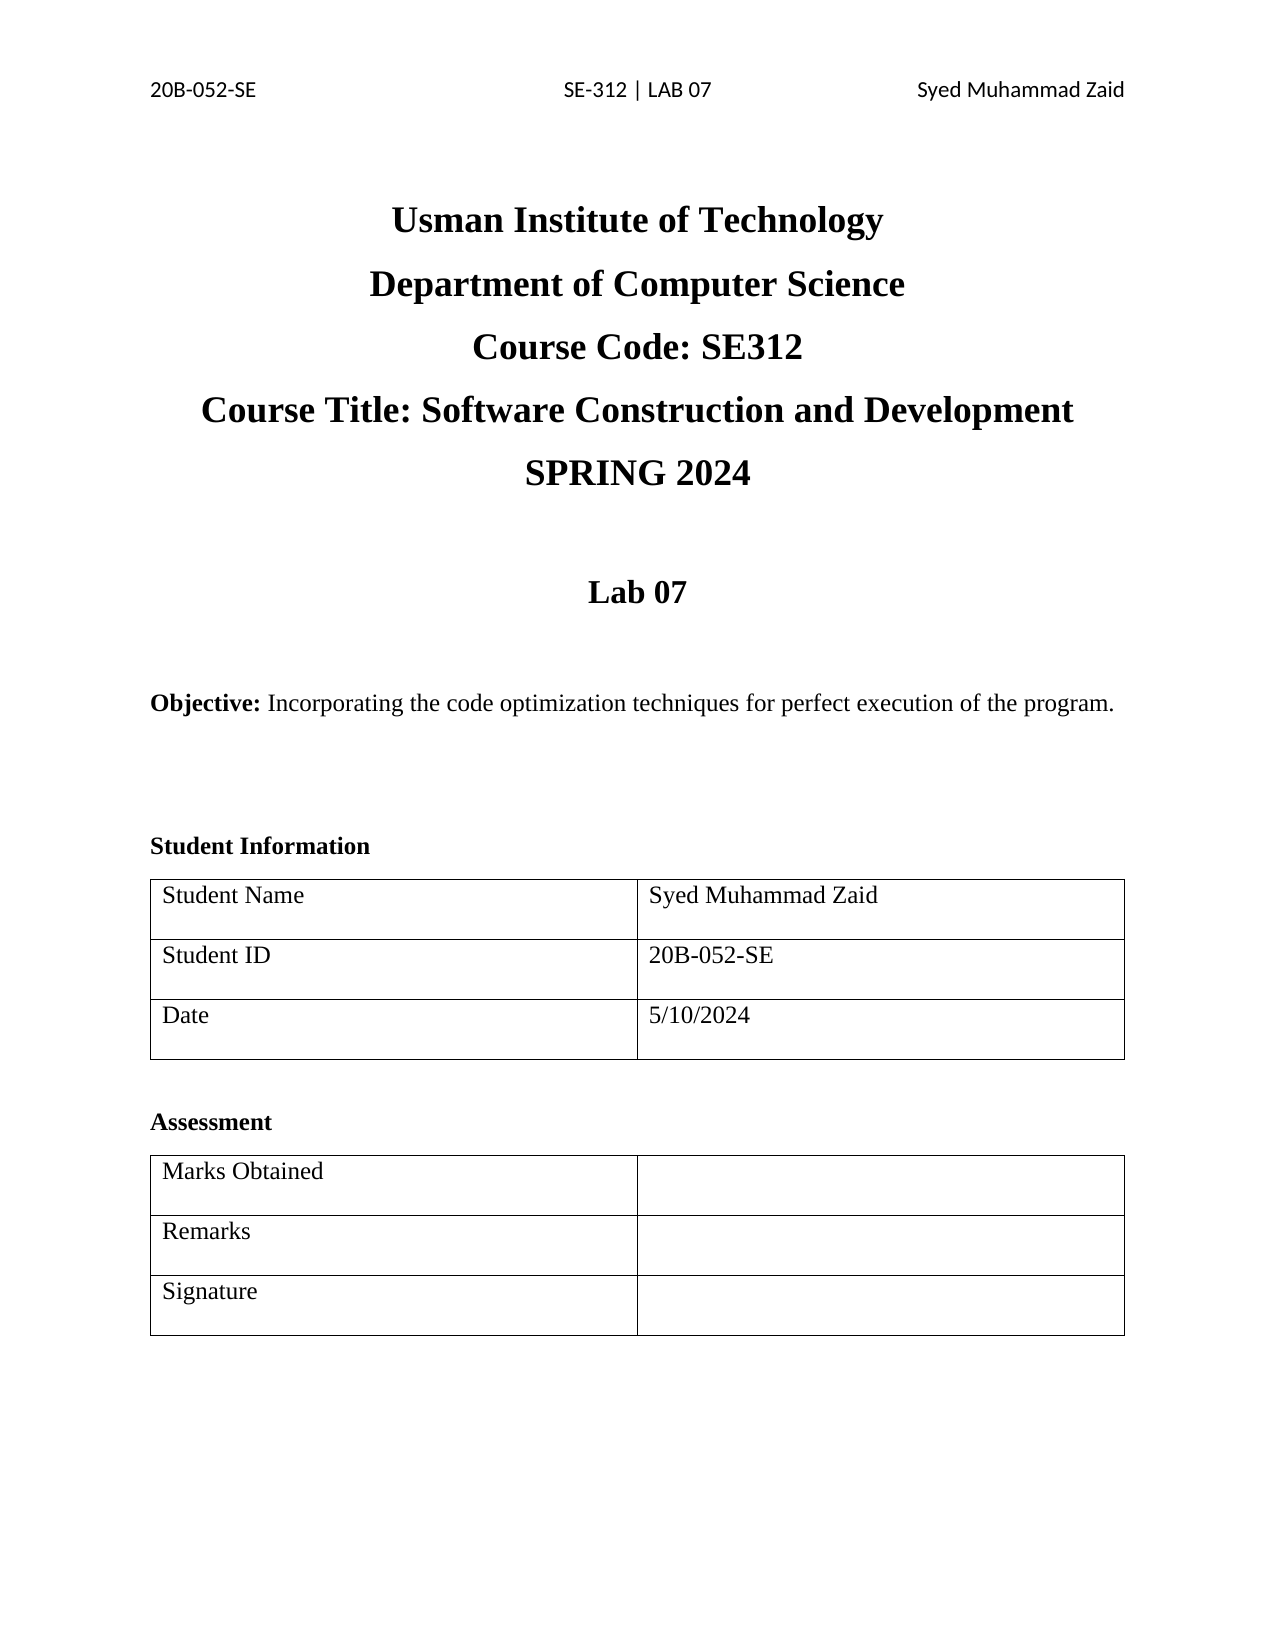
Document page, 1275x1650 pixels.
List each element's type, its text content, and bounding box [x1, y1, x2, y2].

table_cell Student ID [151, 940, 637, 999]
text Assessment [150, 1107, 1125, 1136]
text Course Code: SE312 [150, 324, 1125, 367]
table_cell Signature [151, 1276, 637, 1335]
table_cell 5/10/2024 [638, 1000, 1124, 1059]
text Student Information [150, 831, 1125, 860]
table_cell 20B-052-SE [638, 940, 1124, 999]
table_header Student Name [151, 880, 637, 939]
table_header [638, 1156, 1124, 1215]
text SPRING 2024 [150, 451, 1125, 494]
text Lab 07 [150, 572, 1125, 610]
table_header Syed Muhammad Zaid [638, 880, 1124, 939]
table_header Marks Obtained [151, 1156, 637, 1215]
text Department of Computer Science [150, 261, 1125, 304]
table_cell Remarks [151, 1216, 637, 1275]
table_cell [638, 1216, 1124, 1275]
table_cell [638, 1276, 1124, 1335]
table_cell Date [151, 1000, 637, 1059]
text Usman Institute of Technology [150, 198, 1125, 241]
text Course Title: Software Construction and Development [150, 387, 1125, 431]
text Objective: Incorporating the code optimization techniques for perfect execution of the program. [150, 688, 1125, 717]
